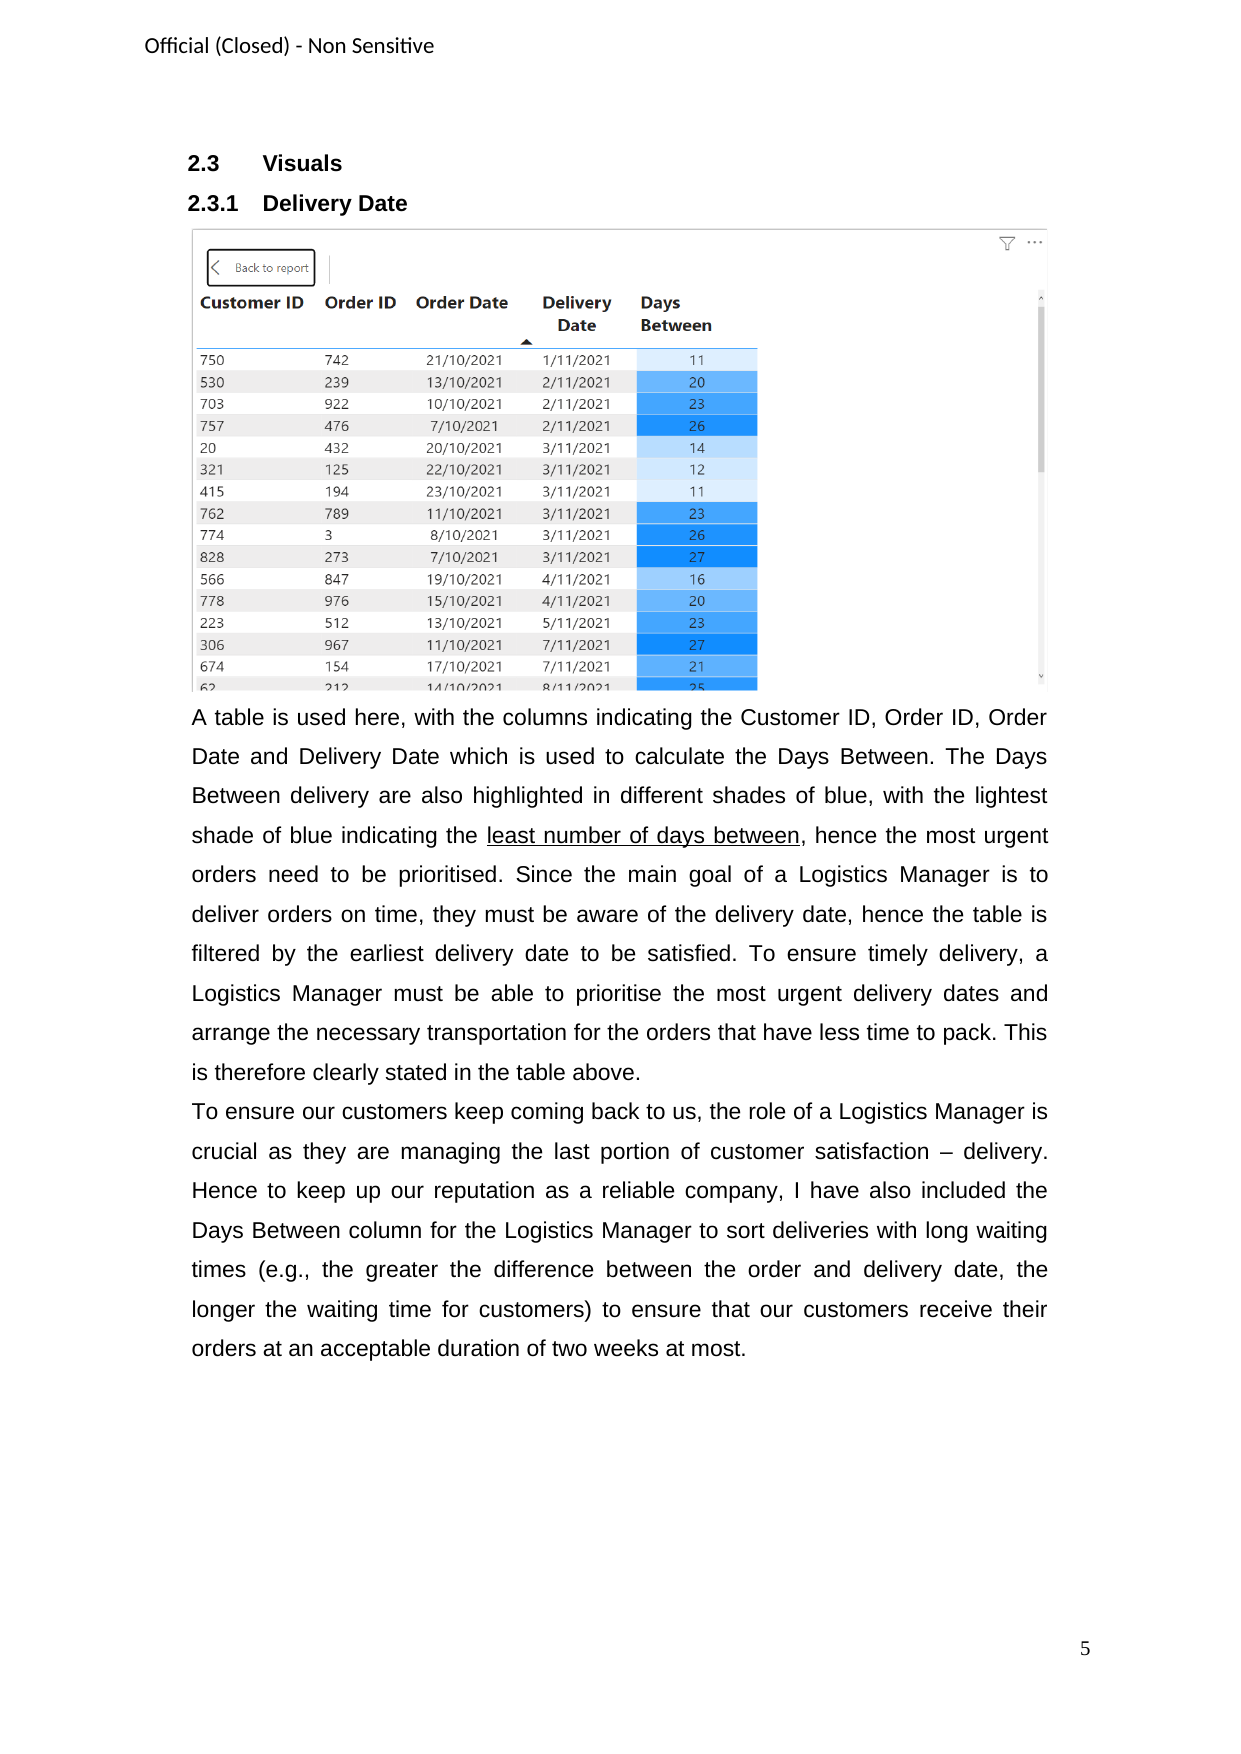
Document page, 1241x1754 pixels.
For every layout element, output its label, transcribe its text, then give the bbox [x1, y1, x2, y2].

text To ensure our customers keep coming back to us, the role of a Logistics Manager is crucial as they are managing the last portion of customer satisfaction – delivery. Hence to keep up our reputation as a reliable company, I have also included the Days Between column for the Logistics Manager to sort deliveries with long waiting times (e.g., the greater the difference between the order and delivery date, the longer the waiting time for customers) to ensure that our customers receive their orders at an acceptable duration of two weeks at most. [191, 1098, 1049, 1362]
picture [191, 228, 1048, 692]
subtitle Visuals [187, 150, 1090, 176]
subtitle Delivery Date [187, 189, 1090, 216]
text A table is used here, with the columns indicating the Customer ID, Order ID, Order Date and Delivery Date which is used to calculate the Days Between. The Days Between delivery are also highlighted in different shades of blue, with the lightest shade of blue indicating the least number of days between, hence the most urgent orders need to be prioritised. Since the main goal of a Logistics Manager is to deliver orders on time, they must be aware of the delivery date, hence the table is filtered by the earliest delivery date to be satisfied. To ensure timely delivery, a Logistics Manager must be able to prioritise the most urgent delivery dates and arrange the necessary transportation for the orders that have less time to pack. This is therefore clearly stated in the table above. [191, 703, 1049, 1085]
